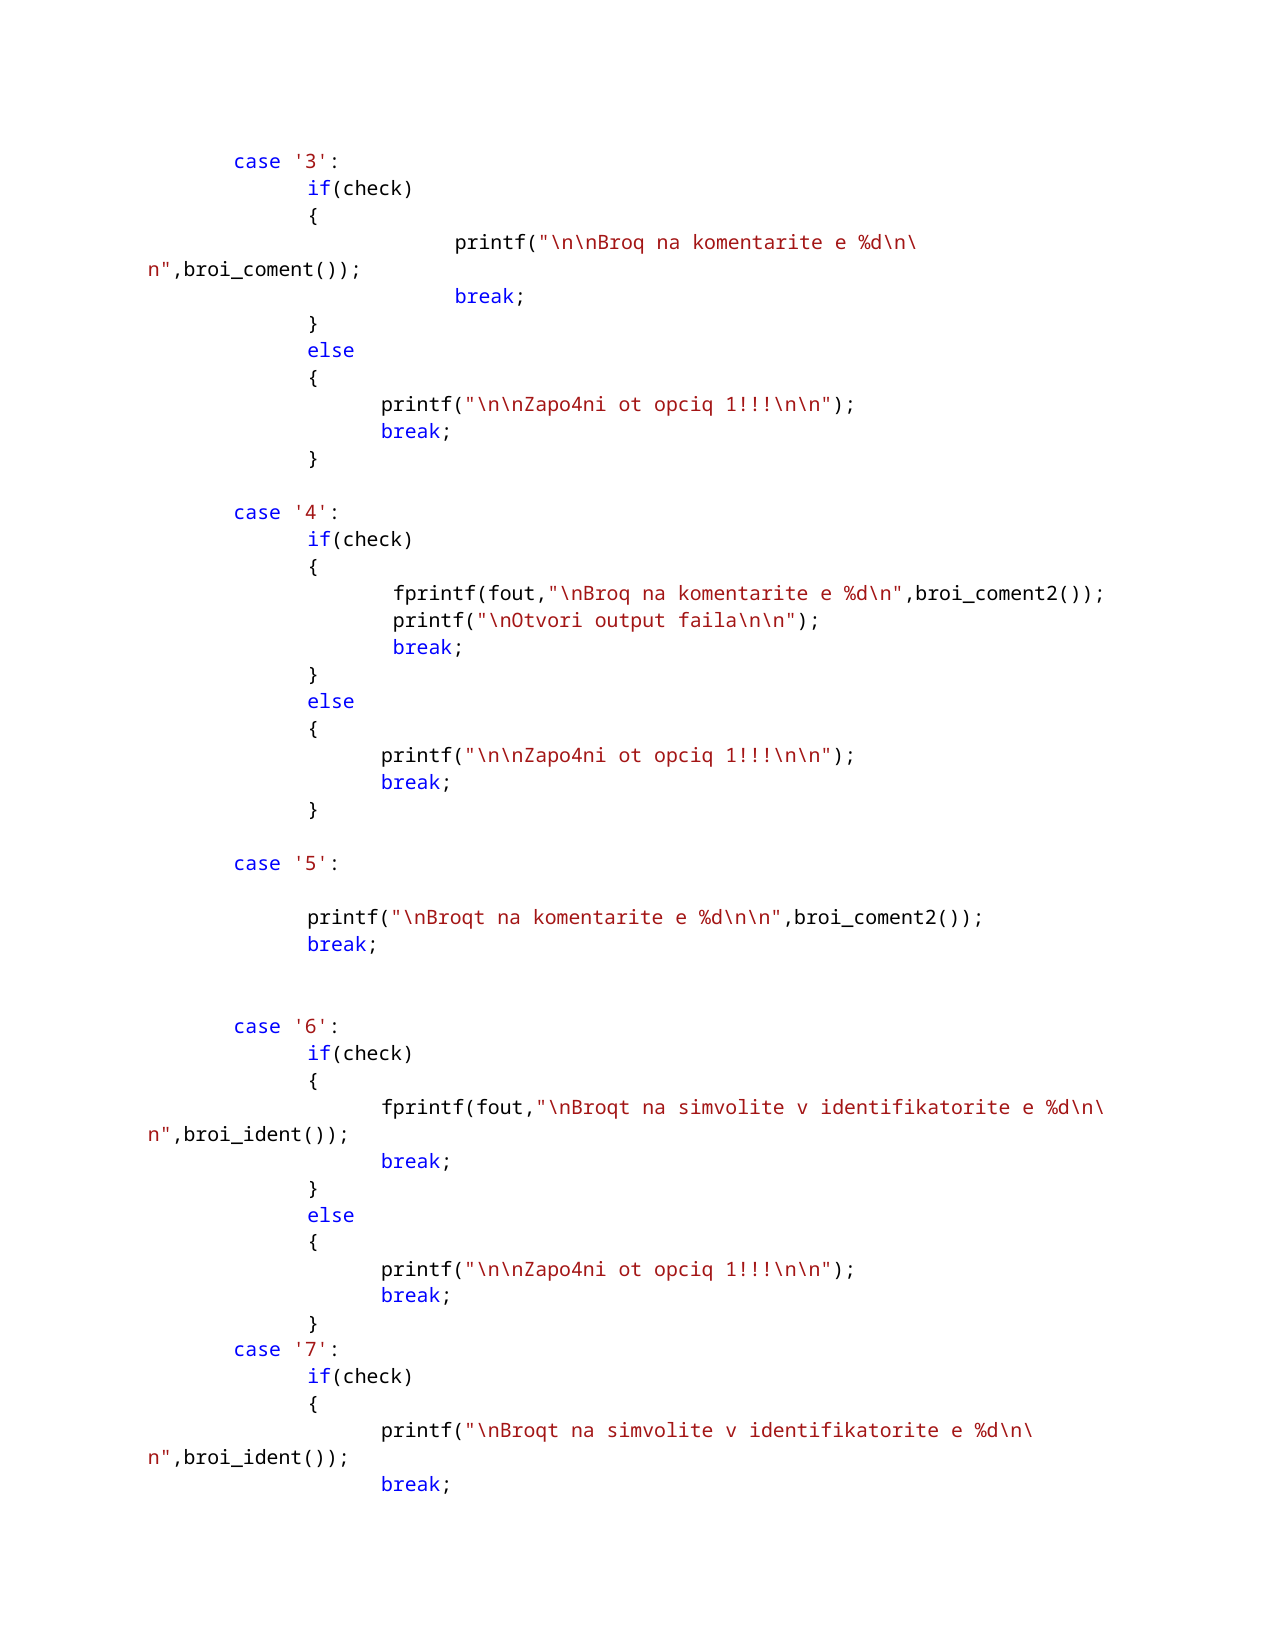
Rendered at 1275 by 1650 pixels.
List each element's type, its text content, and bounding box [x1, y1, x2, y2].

text if(check) [148, 174, 1127, 202]
text if(check) [148, 1039, 1127, 1066]
text break; [148, 417, 1127, 444]
text else [148, 687, 1127, 714]
text printf("\nBroqt na simvolite v identifikatorite e %d\n\n",broi_ident()); [148, 1417, 1127, 1471]
text else [148, 1201, 1127, 1228]
text } [148, 1309, 1127, 1336]
text { [148, 202, 1127, 228]
text break; [148, 1147, 1127, 1174]
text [148, 1255, 1127, 1282]
text break; [148, 930, 1127, 957]
text } [148, 444, 1127, 471]
text else [148, 336, 1127, 363]
text break; [148, 768, 1127, 795]
text } [148, 309, 1127, 336]
text } [148, 1174, 1127, 1201]
text printf("\nOtvori output faila\n\n"); [148, 606, 1127, 633]
text case '7': [148, 1336, 1127, 1363]
text { [148, 714, 1127, 741]
text fprintf(fout,"\nBroqt na simvolite v identifikatorite e %d\n\n",broi_ident()); [148, 1093, 1127, 1147]
text } [148, 795, 1127, 822]
text if(check) [148, 1363, 1127, 1390]
text break; [148, 633, 1127, 660]
text { [148, 1066, 1127, 1093]
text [148, 390, 1127, 417]
text break; [148, 282, 1127, 309]
text if(check) [148, 525, 1127, 552]
text { [148, 363, 1127, 390]
text { [148, 552, 1127, 579]
text printf("\n\nZapo4ni ot opciq 1!!!\n\n"); [148, 741, 1127, 768]
text fprintf(fout,"\nBroq na komentarite e %d\n",broi_coment2()); [148, 579, 1127, 606]
text } [148, 660, 1127, 687]
text printf("\nBroqt na komentarite e %d\n\n",broi_coment2()); [148, 903, 1127, 930]
text { [148, 1228, 1127, 1255]
text break; [148, 1471, 1127, 1498]
text case '4': [148, 498, 1127, 525]
text break; [148, 1282, 1127, 1309]
text { [148, 1390, 1127, 1417]
text case '3': [148, 148, 1127, 174]
text case '5': [148, 849, 1127, 876]
text case '6': [148, 1012, 1127, 1039]
text printf("\n\nBroq na komentarite e %d\n\n",broi_coment()); [148, 228, 1127, 282]
